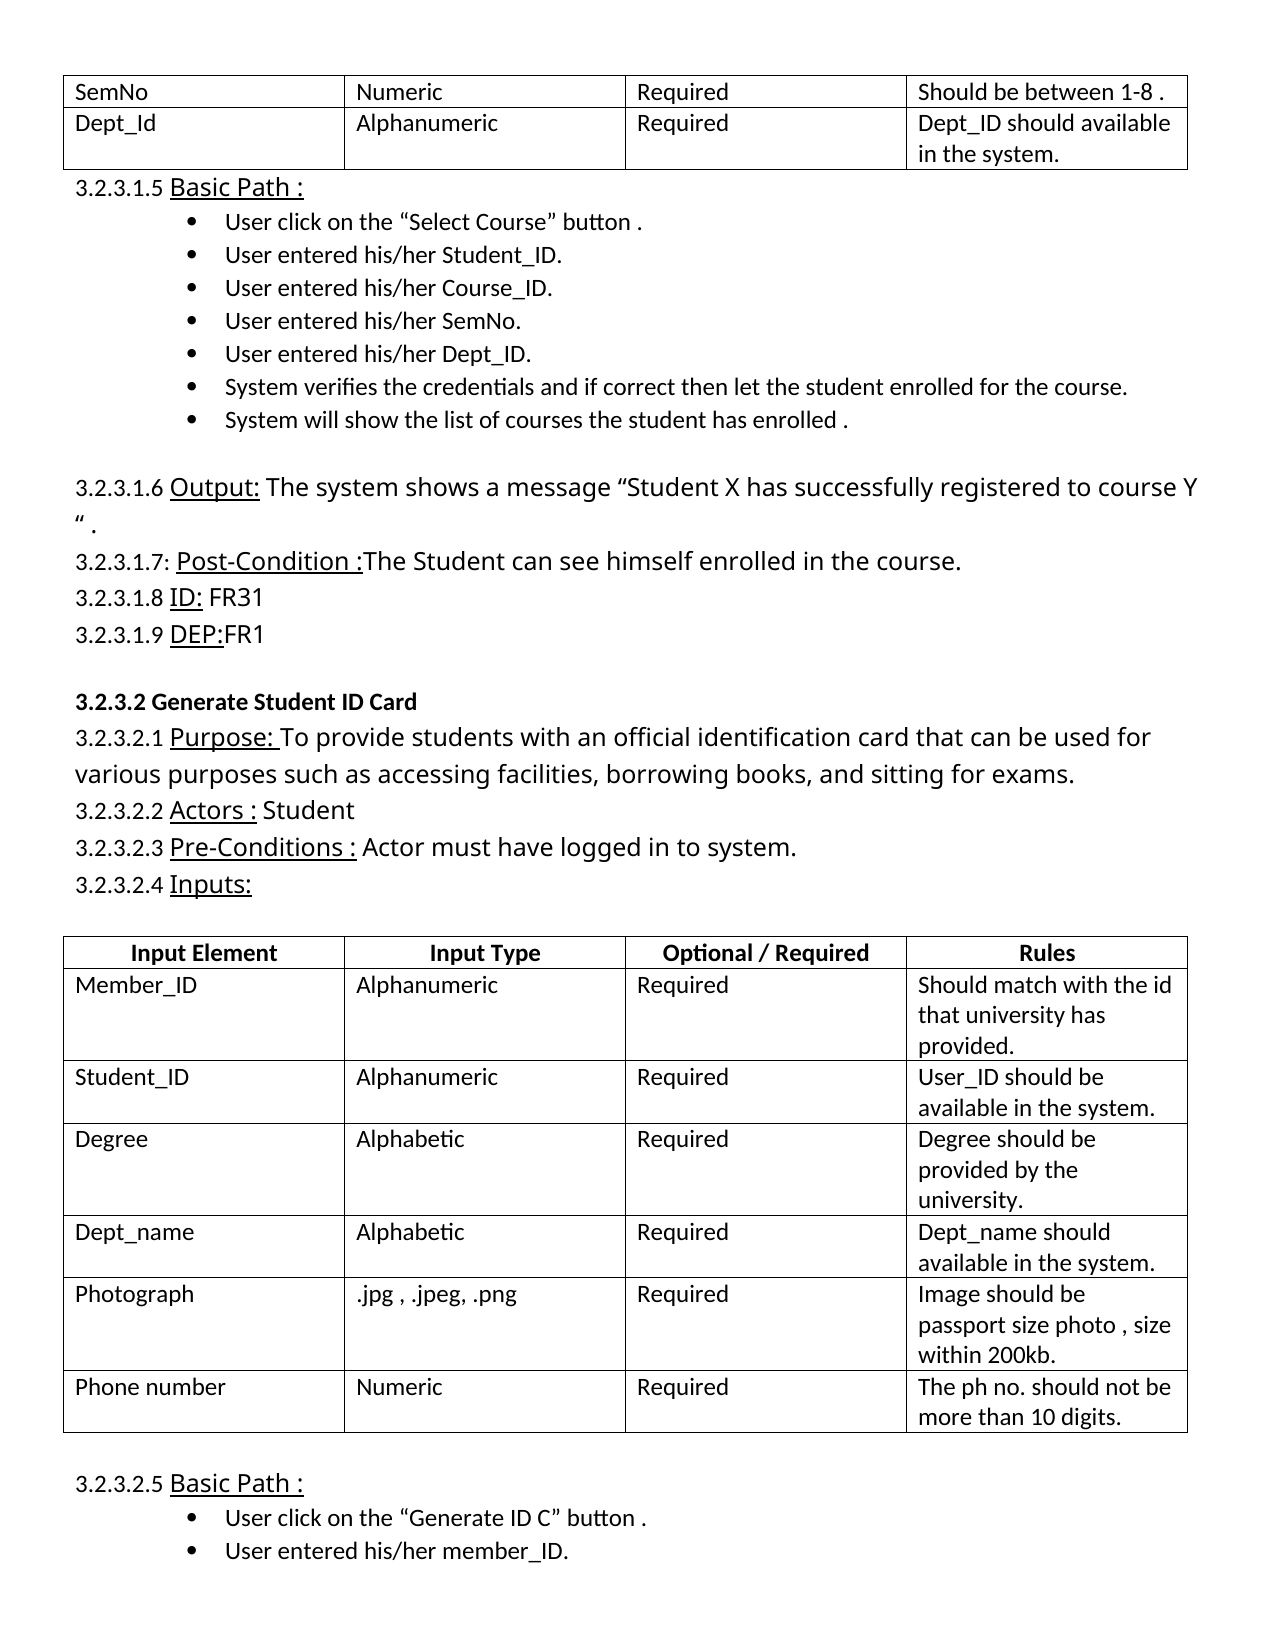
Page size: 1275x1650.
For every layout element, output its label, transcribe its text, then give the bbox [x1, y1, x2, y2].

text 3.2.3.1.6 Output: The system shows a message “Student X has successfully registered to course Y “ . [75, 470, 1200, 541]
table_cell Alphabetic [345, 1124, 625, 1215]
text 3.2.3.1.7: Post-Condition :The Student can see himself enrolled in the course. [75, 543, 1200, 577]
table_cell Alphanumeric [345, 969, 625, 1060]
table_cell Required [626, 1061, 906, 1122]
list User click on the “Select Course” button . [187, 206, 1200, 237]
table_cell Alphanumeric [345, 108, 625, 169]
table_cell Required [626, 76, 906, 107]
table_header Input Element [64, 937, 344, 968]
table_cell Required [626, 1371, 906, 1432]
list System will show the list of courses the student has enrolled . [187, 404, 1200, 434]
table_cell Image should be passport size photo , size within 200kb. [907, 1278, 1187, 1370]
list User entered his/her member_ID. [187, 1536, 1200, 1566]
table_cell Phone number [64, 1371, 344, 1432]
table_cell Numeric [345, 1371, 625, 1432]
text 3.2.3.2.4 Inputs: [75, 867, 1200, 901]
list User entered his/her Student_ID. [187, 239, 1200, 270]
table_cell Alphanumeric [345, 1061, 625, 1122]
text 3.2.3.1.5 Basic Path : [75, 170, 1200, 204]
table_cell Required [626, 108, 906, 169]
table_cell The ph no. should not be more than 10 digits. [907, 1371, 1187, 1432]
table_cell Required [626, 969, 906, 1060]
table_cell Degree should be provided by the university. [907, 1124, 1187, 1215]
list User entered his/her Dept_ID. [187, 338, 1200, 369]
table_cell Required [626, 1124, 906, 1215]
table_cell Member_ID [64, 969, 344, 1060]
table_cell Dept_Id [64, 108, 344, 169]
list User click on the “Generate ID C” button . [187, 1503, 1200, 1533]
table_cell Alphabetic [345, 1216, 625, 1277]
text 3.2.3.1.8 ID: FR31 [75, 580, 1200, 614]
text 3.2.3.2 Generate Student ID Card [75, 687, 1200, 717]
table_cell Numeric [345, 76, 625, 107]
text 3.2.3.2.2 Actors : Student [75, 793, 1200, 827]
list System verifies the credentials and if correct then let the student enrolled for the course. [187, 371, 1200, 402]
table_cell Dept_name should available in the system. [907, 1216, 1187, 1277]
table_cell Required [626, 1216, 906, 1277]
table_cell Dept_ID should available in the system. [907, 108, 1187, 169]
table_cell Dept_name [64, 1216, 344, 1277]
table_cell .jpg , .jpeg, .png [345, 1278, 625, 1370]
table_header Input Type [345, 937, 625, 968]
table_cell User_ID should be available in the system. [907, 1061, 1187, 1122]
text 3.2.3.1.9 DEP:FR1 [75, 617, 1200, 651]
text 3.2.3.2.1 Purpose: To provide students with an official identification card that can be used for various purposes such as accessing facilities, borrowing books, and sitting for exams. [75, 719, 1200, 790]
table_cell Should match with the id that university has provided. [907, 969, 1187, 1060]
list User entered his/her Course_ID. [187, 272, 1200, 303]
table_cell Should be between 1-8 . [907, 76, 1187, 107]
table_cell Student_ID [64, 1061, 344, 1122]
table_cell SemNo [64, 76, 344, 107]
table_header Rules [907, 937, 1187, 968]
text 3.2.3.2.5 Basic Path : [75, 1466, 1200, 1500]
table_cell Required [626, 1278, 906, 1370]
table_header Optional / Required [626, 937, 906, 968]
text 3.2.3.2.3 Pre-Conditions : Actor must have logged in to system. [75, 830, 1200, 864]
table_cell Photograph [64, 1278, 344, 1370]
list User entered his/her SemNo. [187, 305, 1200, 336]
table_cell Degree [64, 1124, 344, 1215]
